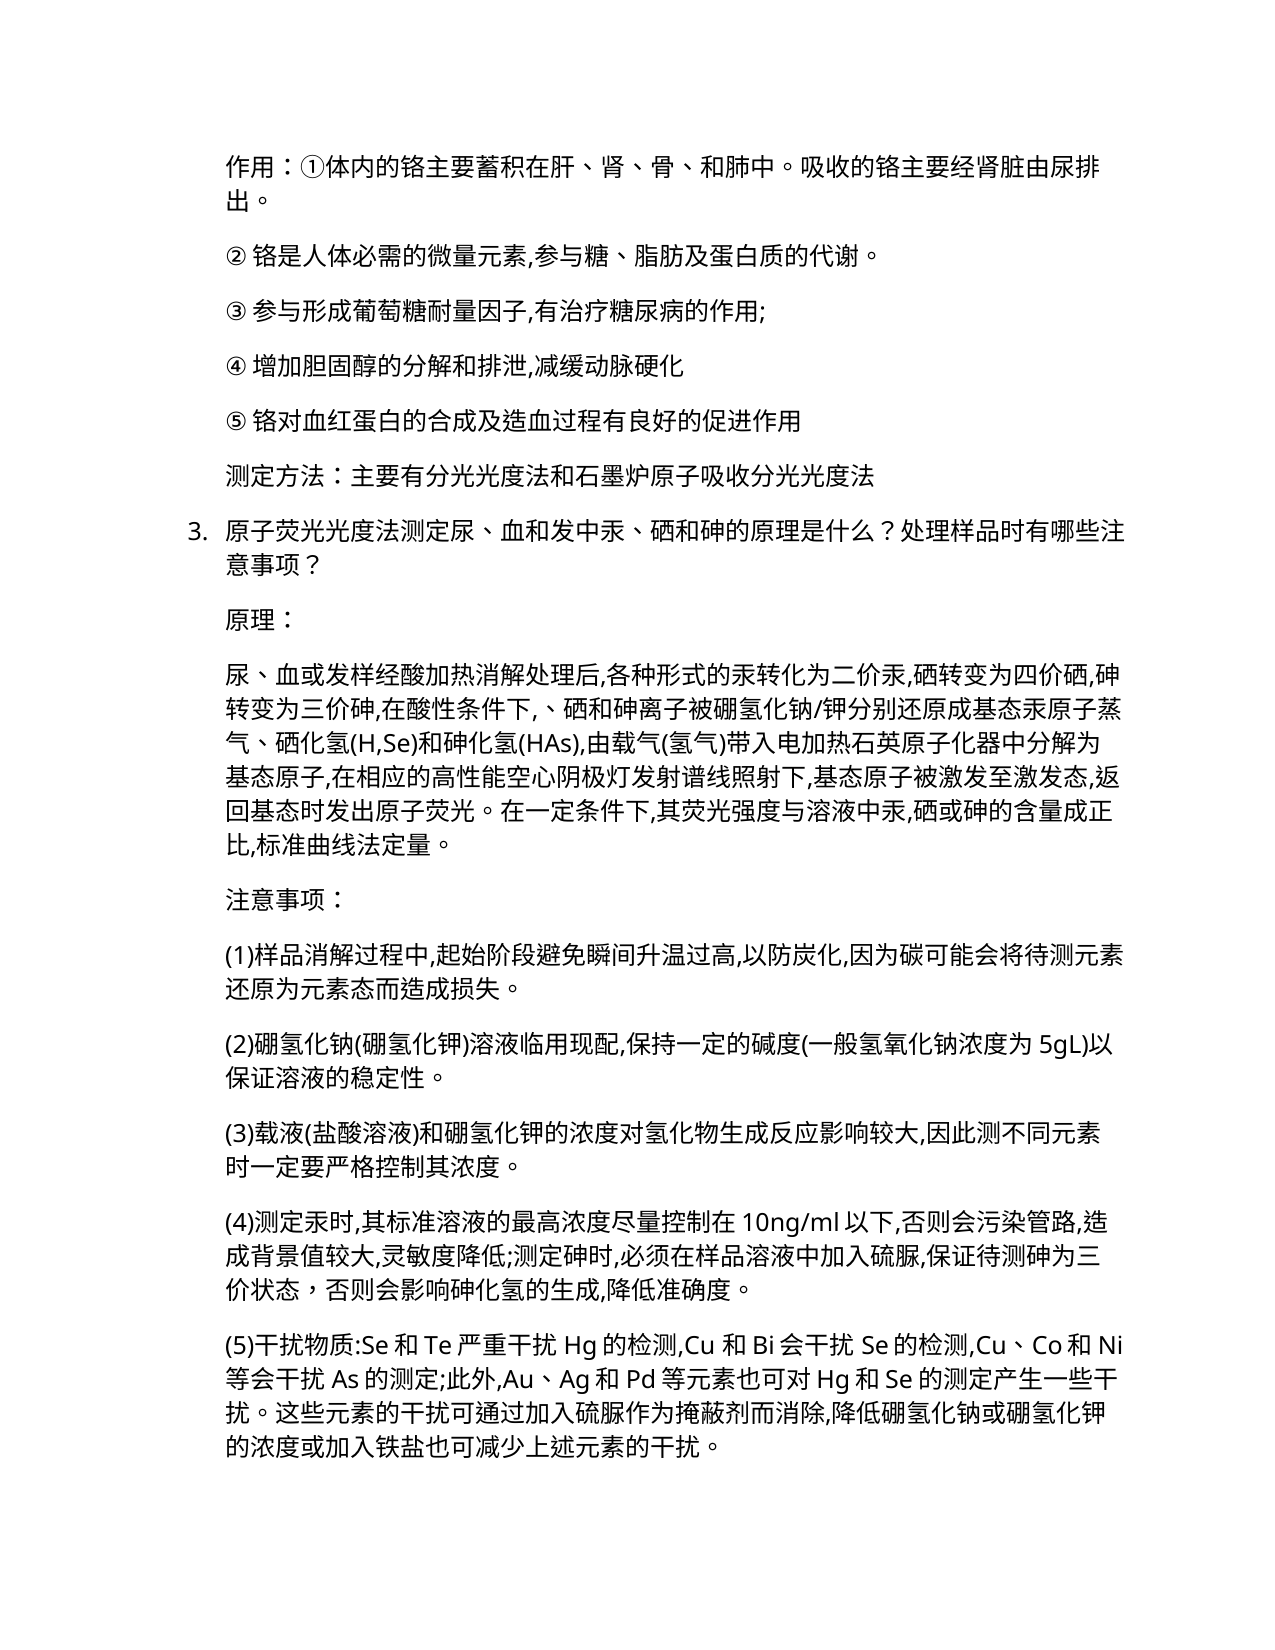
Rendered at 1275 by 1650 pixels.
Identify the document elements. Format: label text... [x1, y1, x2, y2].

list 原理： [187, 602, 1125, 636]
list 原子荧光光度法测定尿、血和发中汞、硒和砷的原理是什么？处理样品时有哪些注意事项？ [187, 513, 1125, 582]
list ③参与形成葡萄糖耐量因子,有治疗糖尿病的作用; [187, 294, 1125, 328]
list (2)硼氢化钠(硼氢化钾)溶液临用现配,保持一定的碱度(一般氢氧化钠浓度为5gL)以保证溶液的稳定性。 [187, 1026, 1125, 1094]
list ⑤铬对血红蛋白的合成及造血过程有良好的促进作用 [187, 404, 1125, 438]
list (3)载液(盐酸溶液)和硼氢化钾的浓度对氢化物生成反应影响较大,因此测不同元素时一定要严格控制其浓度。 [187, 1115, 1125, 1183]
list 注意事项： [187, 882, 1125, 917]
list (5)干扰物质:Se和Te严重干扰 Hg的检测,Cu 和Bi会干扰 Se的检测,Cu、Co和Ni等会干扰 As的测定;此外,Au、Ag和Pd等元素也可对Hg和Se的测定产生一些干扰。这些元素的干扰可通过加入硫脲作为掩蔽剂而消除,降低硼氢化钠或硼氢化钾的浓度或加入铁盐也可减少上述元素的干扰。 [187, 1327, 1125, 1463]
list 测定方法：主要有分光光度法和石墨炉原子吸收分光光度法 [187, 458, 1125, 493]
list (4)测定汞时,其标准溶液的最高浓度尽量控制在10ng/ml以下,否则会污染管路,造成背景值较大,灵敏度降低;测定砷时,必须在样品溶液中加入硫脲,保证待测砷为三价状态，否则会影响砷化氢的生成,降低准确度。 [187, 1204, 1125, 1306]
list (1)样品消解过程中,起始阶段避免瞬间升温过高,以防炭化,因为碳可能会将待测元素还原为元素态而造成损失。 [187, 937, 1125, 1006]
list ②铬是人体必需的微量元素,参与糖、脂肪及蛋白质的代谢。 [187, 239, 1125, 273]
list 尿、血或发样经酸加热消解处理后,各种形式的汞转化为二价汞,硒转变为四价硒,砷转变为三价砷,在酸性条件下,、硒和砷离子被硼氢化钠/钾分别还原成基态汞原子蒸气、硒化氢(H,Se)和砷化氢(HAs),由载气(氢气)带入电加热石英原子化器中分解为基态原子,在相应的高性能空心阴极灯发射谱线照射下,基态原子被激发至激发态,返回基态时发出原子荧光。在一定条件下,其荧光强度与溶液中汞,硒或砷的含量成正比,标准曲线法定量。 [187, 657, 1125, 862]
list 作用：①体内的铬主要蓄积在肝、肾、骨、和肺中。吸收的铬主要经肾脏由尿排出。 [187, 150, 1125, 218]
list ④增加胆固醇的分解和排泄,减缓动脉硬化 [187, 349, 1125, 383]
